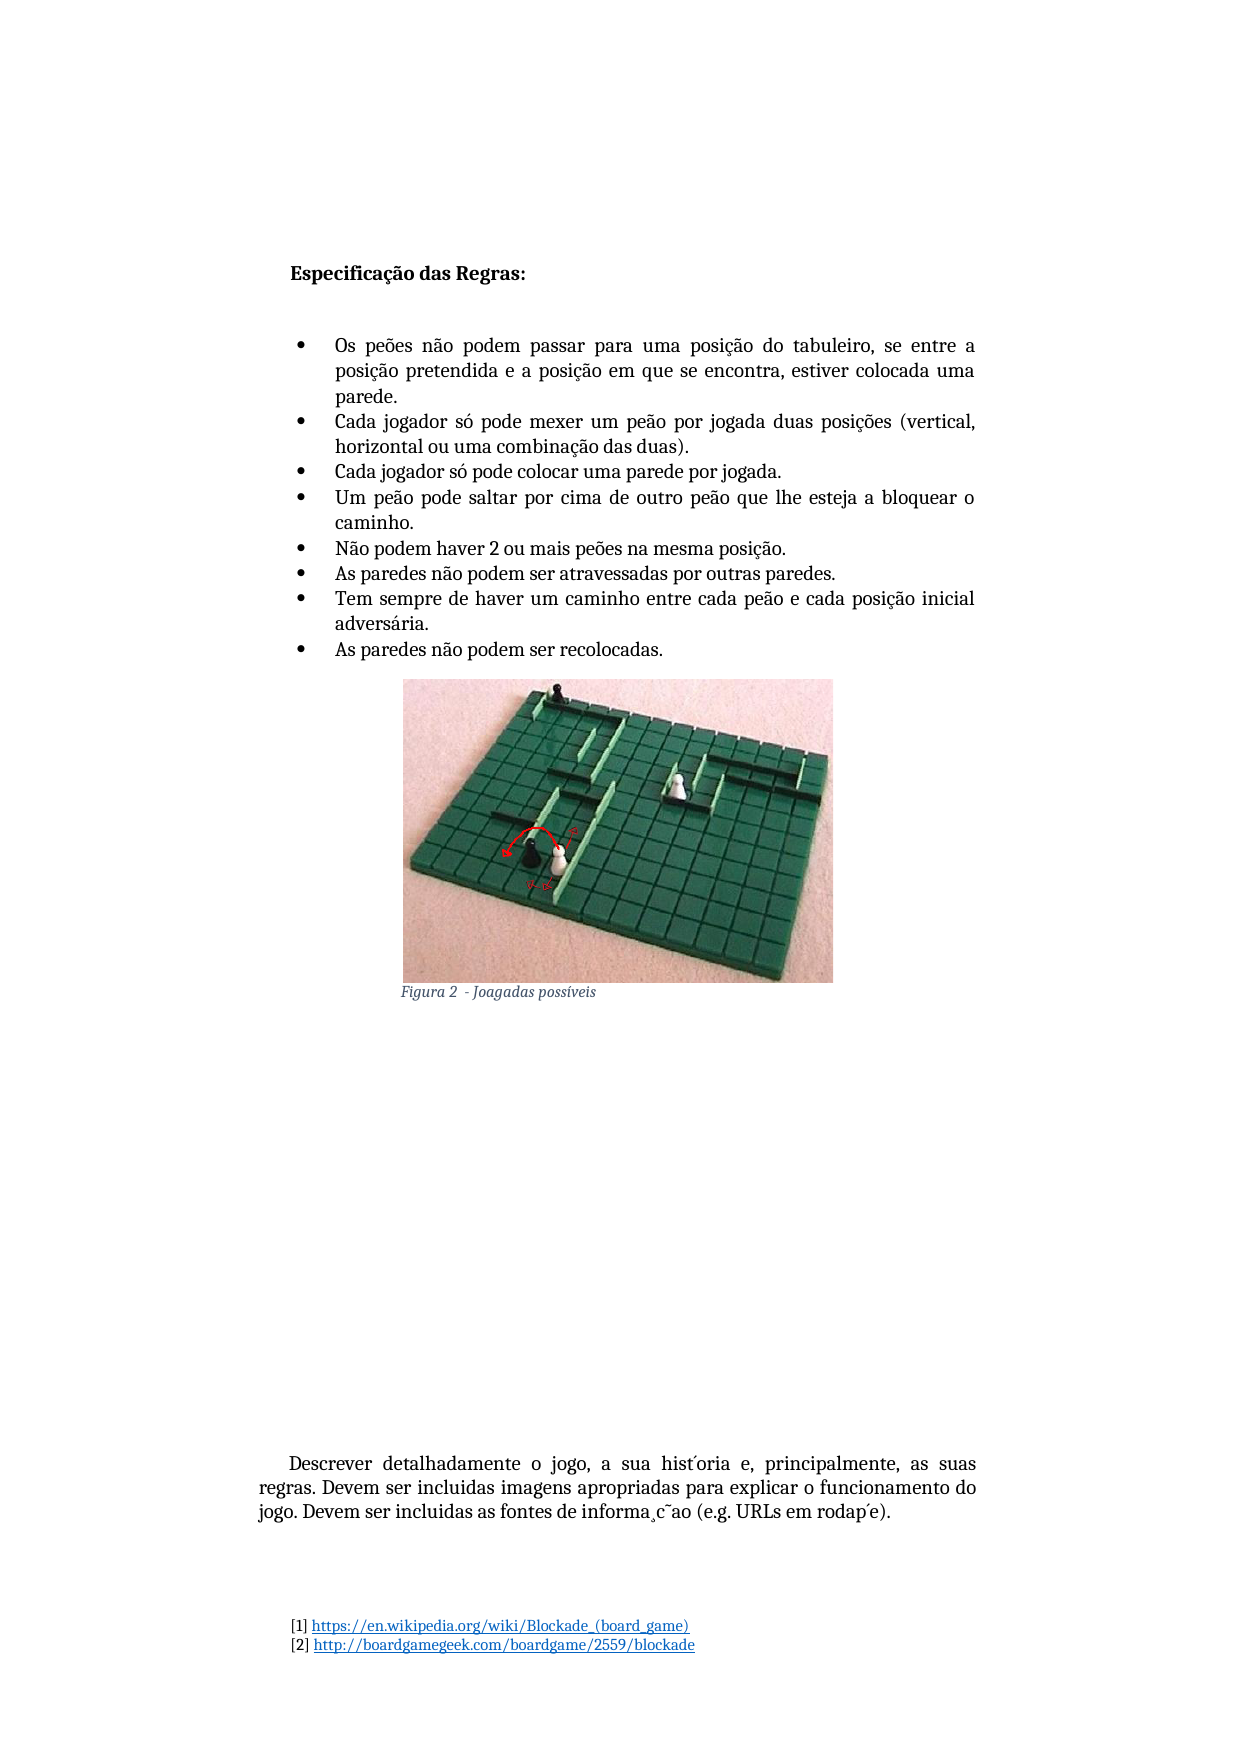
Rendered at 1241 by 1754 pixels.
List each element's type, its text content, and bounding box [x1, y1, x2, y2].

list As paredes não podem ser atravessadas por outras paredes. [297, 561, 976, 585]
list Cada jogador só pode mexer um peão por jogada duas posições (vertical, horizontal ou uma combinação das duas). [297, 409, 976, 459]
text Figura 2 - Joagadas possíveis [260, 982, 976, 1002]
list Cada jogador só pode colocar uma parede por jogada. [297, 460, 976, 484]
list As paredes não podem ser recolocadas. [297, 637, 976, 661]
list Um peão pode saltar por cima de outro peão que lhe esteja a bloquear o caminho. [297, 486, 976, 535]
list Os peões não podem passar para uma posição do tabuleiro, se entre a posição pretendida e a posição em que se encontra, estiver colocada uma parede. [297, 334, 976, 408]
text Especificação das Regras: [260, 262, 976, 286]
picture [403, 679, 834, 983]
text Descrever detalhadamente o jogo, a sua hist´oria e, principalmente, as suas regras. Devem ser incluidas imagens apropriadas para explicar o funcionamento do jogo. Devem ser incluidas as fontes de informa¸c˜ao (e.g. URLs em rodap´e). [258, 1452, 978, 1524]
list Não podem haver 2 ou mais peões na mesma posição. [297, 536, 976, 560]
list Tem sempre de haver um caminho entre cada peão e cada posição inicial adversária. [297, 587, 976, 636]
